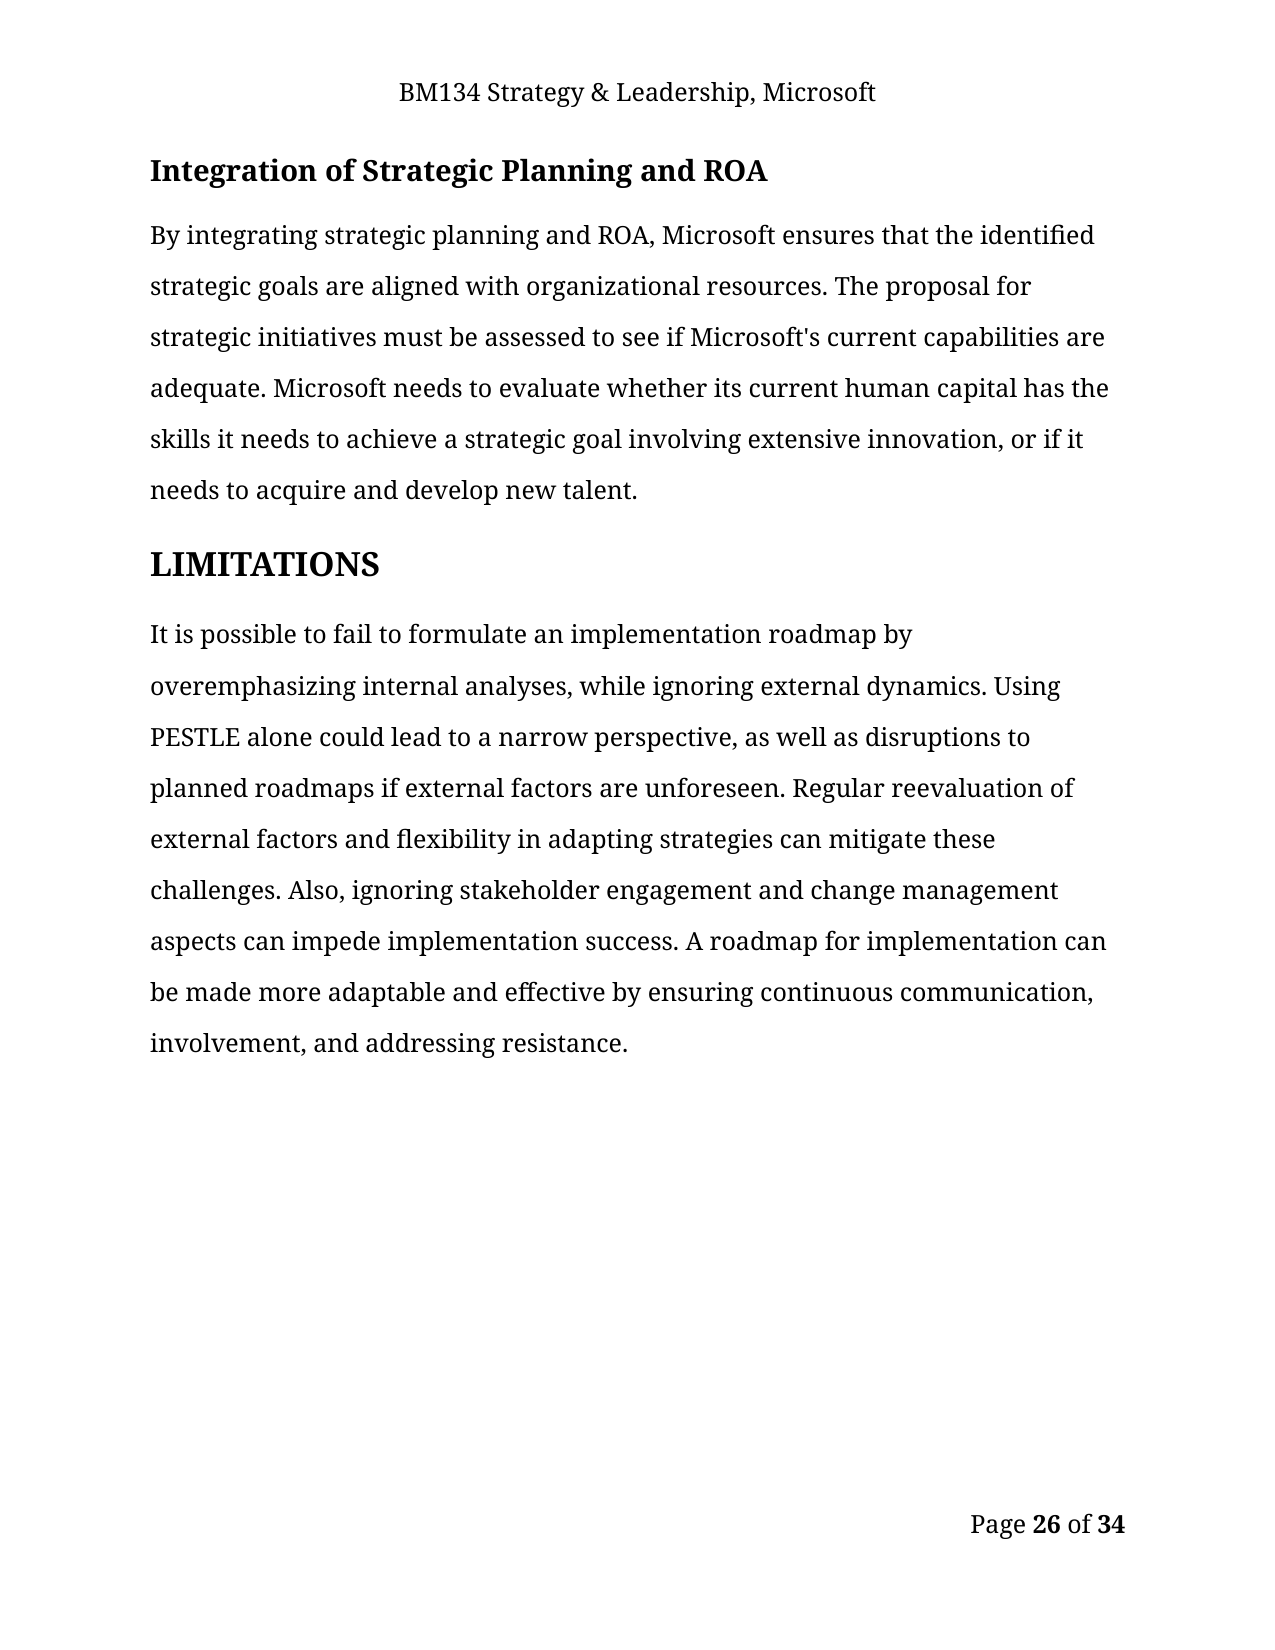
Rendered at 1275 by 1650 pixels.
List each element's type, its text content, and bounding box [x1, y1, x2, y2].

subtitle LIMITATIONS [150, 541, 1125, 586]
subtitle Integration of Strategic Planning and ROA [150, 150, 1125, 190]
text By integrating strategic planning and ROA, Microsoft ensures that the identified strategic goals are aligned with organizational resources. The proposal for strategic initiatives must be assessed to see if Microsoft's current capabilities are adequate. Microsoft needs to evaluate whether its current human capital has the skills it needs to achieve a strategic goal involving extensive innovation, or if it needs to acquire and develop new talent. [150, 218, 1125, 507]
text It is possible to fail to formulate an implementation roadmap by overemphasizing internal analyses, while ignoring external dynamics. Using PESTLE alone could lead to a narrow perspective, as well as disruptions to planned roadmaps if external factors are unforeseen. Regular reevaluation of external factors and flexibility in adapting strategies can mitigate these challenges. Also, ignoring stakeholder engagement and change management aspects can impede implementation success. A roadmap for implementation can be made more adaptable and effective by ensuring continuous communication, involvement, and addressing resistance. [150, 617, 1125, 1059]
